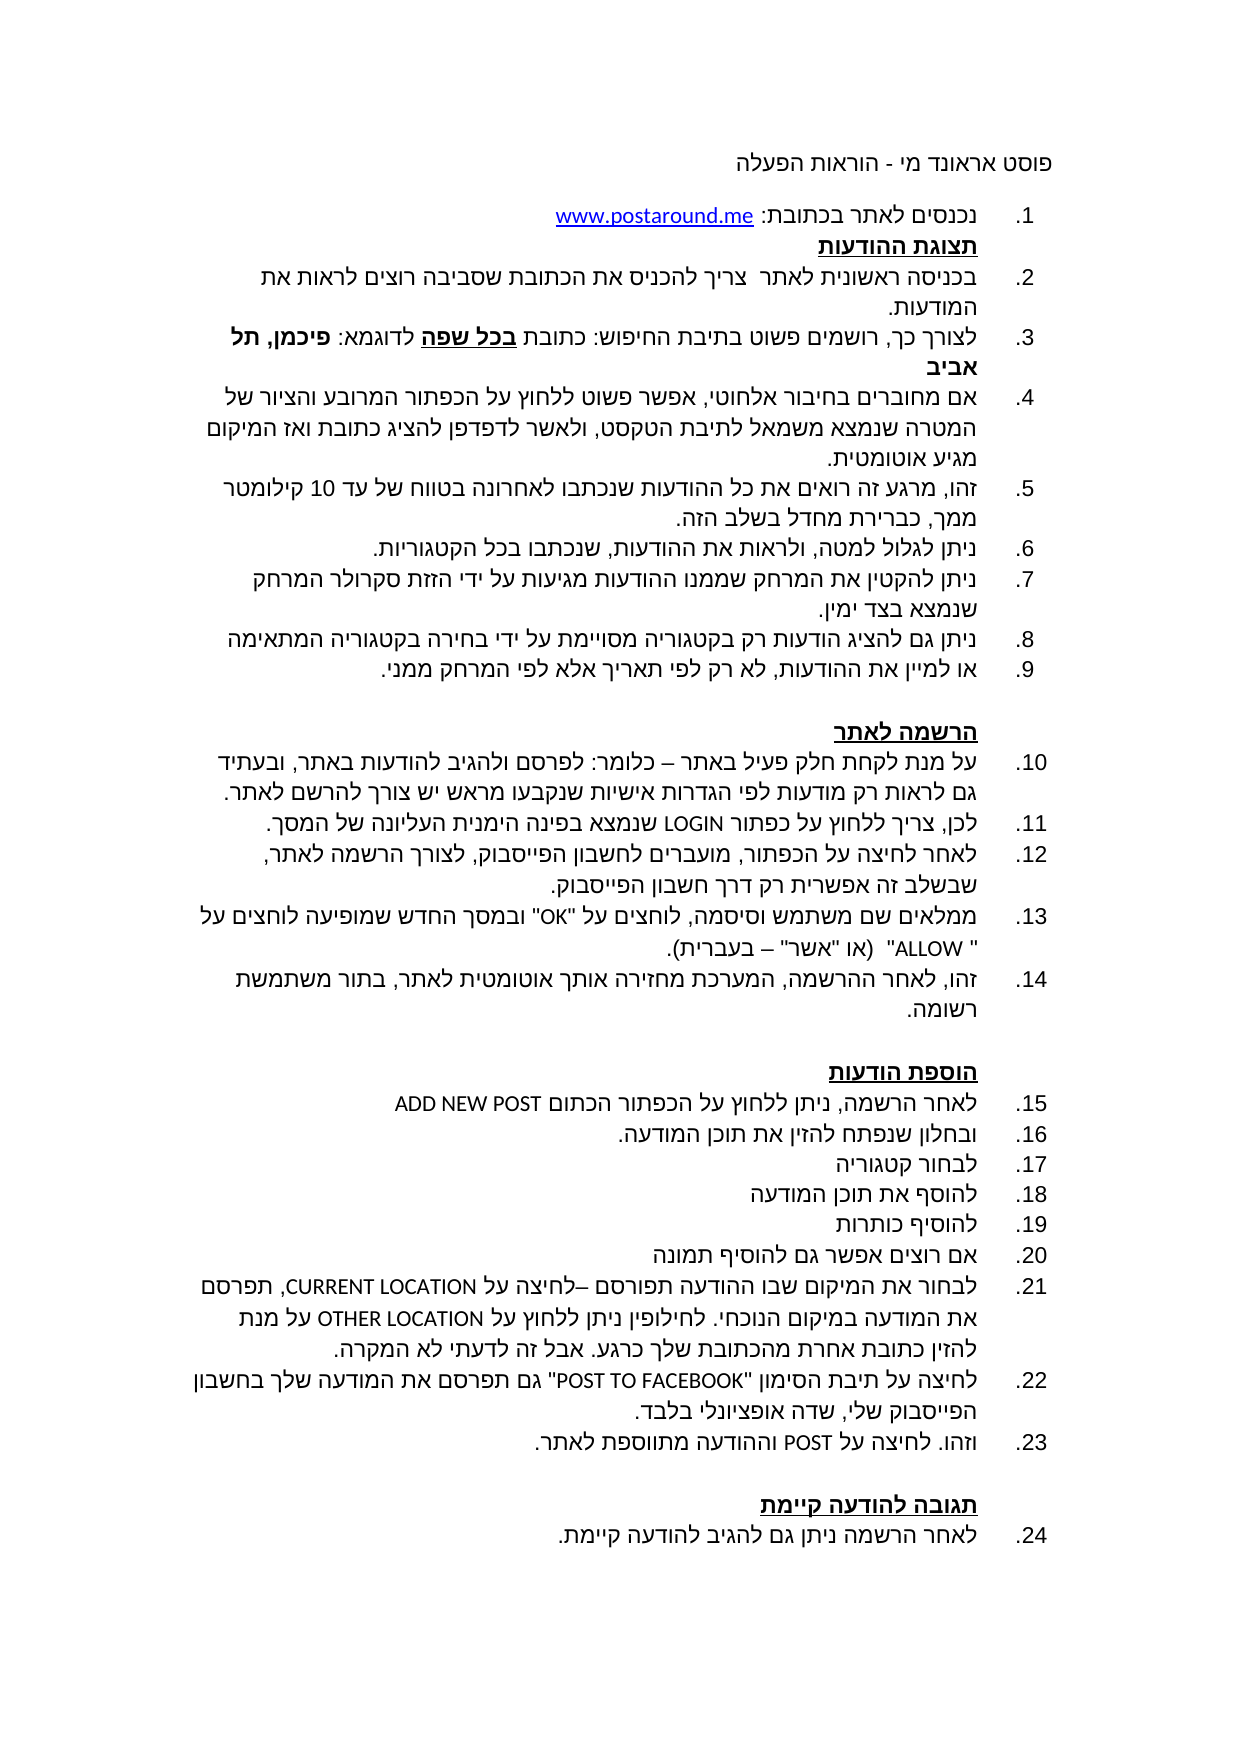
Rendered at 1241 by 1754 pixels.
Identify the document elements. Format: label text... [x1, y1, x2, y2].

list אם רוצים אפשר גם להוסיף תמונה [187, 1242, 1015, 1268]
list ממלאים שם משתמש וסיסמה, לוחצים על "OK" ובמסך החדש שמופיעה לוחצים על " ALLOW" (או "אשר" – בעברית). [187, 902, 1015, 962]
list וזהו. לחיצה על POST וההודעה מתווספת לאתר. [187, 1428, 1015, 1456]
list לאחר לחיצה על הכפתור, מועברים לחשבון הפייסבוק, לצורך הרשמה לאתר, שבשלב זה אפשרית רק דרך חשבון הפייסבוק. [187, 841, 1015, 898]
list הרשמה לאתר [187, 718, 978, 745]
list לצורך כך, רושמים פשוט בתיבת החיפוש: כתובת בכל שפה לדוגמא: פיכמן, תל אביב [187, 324, 1015, 380]
list בכניסה ראשונית לאתר צריך להכניס את הכתובת שסביבה רוצים לראות את המודעות. [187, 263, 1015, 320]
list לבחור קטגוריה [187, 1151, 1015, 1177]
list זהו, מרגע זה רואים את כל ההודעות שנכתבו לאחרונה בטווח של עד 10 קילומטר ממך, כברירת מחדל בשלב הזה. [187, 475, 1015, 531]
list ניתן לגלול למטה, ולראות את ההודעות, שנכתבו בכל הקטגוריות. [187, 535, 1015, 562]
list נכנסים לאתר בכתובת: www.postaround.me [187, 201, 1015, 229]
list זהו, לאחר ההרשמה, המערכת מחזירה אותך אוטומטית לאתר, בתור משתמשת רשומה. [187, 966, 1015, 1022]
text פוסט אראונד מי - הוראות הפעלה [187, 150, 1053, 176]
list לאחר הרשמה ניתן גם להגיב להודעה קיימת. [187, 1522, 1015, 1549]
list לבחור את המיקום שבו ההודעה תפורסם –לחיצה על CURRENT LOCATION, תפרסם את המודעה במיקום הנוכחי. לחילופין ניתן ללחוץ על OTHER LOCATION על מנת להזין כתובת אחרת מהכתובת שלך כרגע. אבל זה לדעתי לא המקרה. [187, 1272, 1015, 1362]
list תצוגת ההודעות [187, 233, 978, 259]
list להוסיף כותרות [187, 1211, 1015, 1238]
list או למיין את ההודעות, לא רק לפי תאריך אלא לפי המרחק ממני. [187, 656, 1015, 682]
list תגובה להודעה קיימת [187, 1492, 978, 1519]
list ניתן גם להציג הודעות רק בקטגוריה מסויימת על ידי בחירה בקטגוריה המתאימה [187, 626, 1015, 652]
list להוסף את תוכן המודעה [187, 1181, 1015, 1208]
list לאחר הרשמה, ניתן ללחוץ על הכפתור הכתום ADD NEW POST [187, 1089, 1015, 1117]
list על מנת לקחת חלק פעיל באתר – כלומר: לפרסם ולהגיב להודעות באתר, ובעתיד גם לראות רק מודעות לפי הגדרות אישיות שנקבעו מראש יש צורך להרשם לאתר. [187, 749, 1015, 805]
list אם מחוברים בחיבור אלחוטי, אפשר פשוט ללחוץ על הכפתור המרובע והציור של המטרה שנמצא משמאל לתיבת הטקסט, ולאשר לדפדפן להציג כתובת ואז המיקום מגיע אוטומטית. [187, 384, 1015, 471]
list הוספת הודעות [187, 1058, 978, 1085]
list ובחלון שנפתח להזין את תוכן המודעה. [187, 1121, 1015, 1147]
list לחיצה על תיבת הסימון "POST TO FACEBOOK" גם תפרסם את המודעה שלך בחשבון הפייסבוק שלי, שדה אופציונלי בלבד. [187, 1366, 1015, 1424]
list ניתן להקטין את המרחק שממנו ההודעות מגיעות על ידי הזזת סקרולר המרחק שנמצא בצד ימין. [187, 566, 1015, 622]
list לכן, צריך ללחוץ על כפתור LOGIN שנמצא בפינה הימנית העליונה של המסך. [187, 809, 1015, 837]
